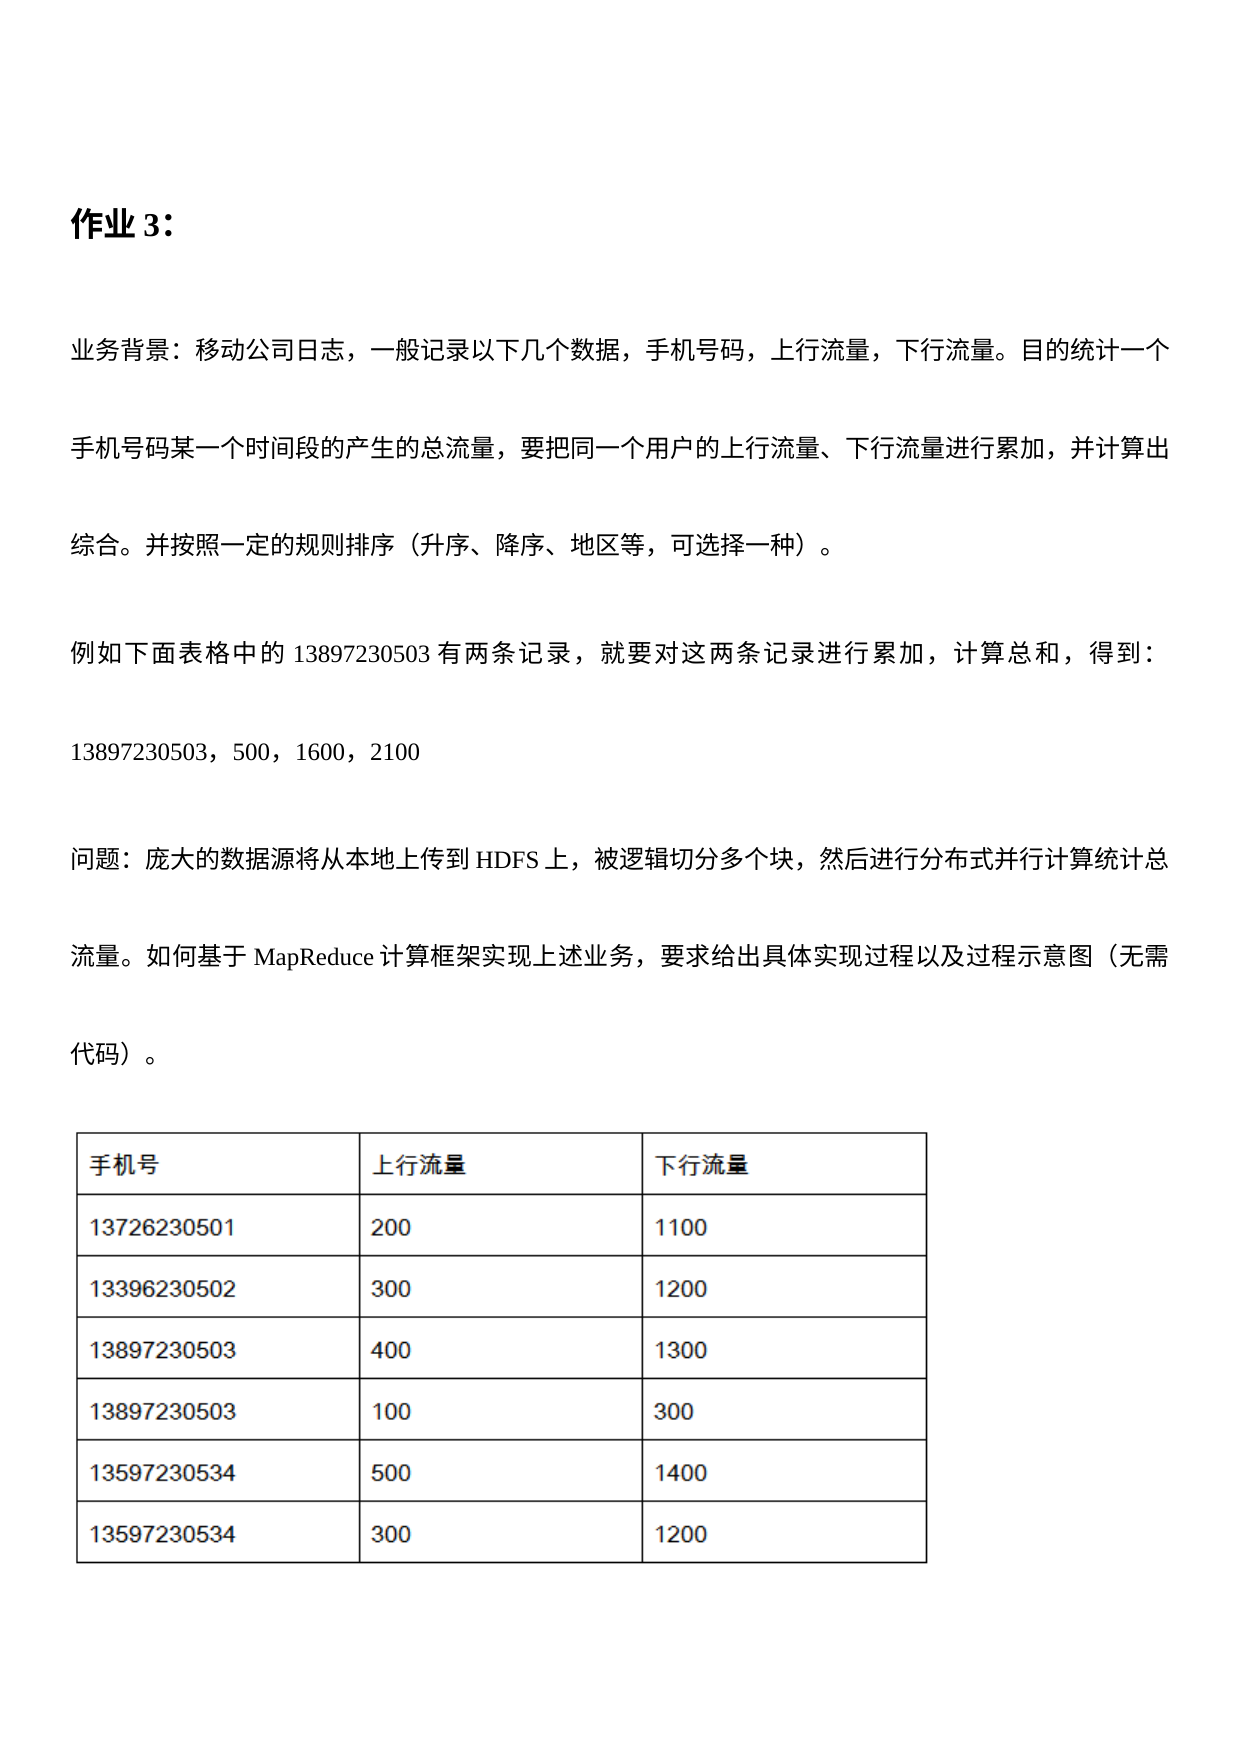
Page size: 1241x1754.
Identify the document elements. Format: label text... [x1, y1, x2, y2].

text 问题：庞大的数据源将从本地上传到HDFS上，被逻辑切分多个块，然后进行分布式并行计算统计总流量。如何基于MapReduce计算框架实现上述业务，要求给出具体实现过程以及过程示意图（无需代码）。 [70, 825, 1171, 1085]
picture [69, 1128, 935, 1568]
text 例如下面表格中的13897230503有两条记录，就要对这两条记录进行累加，计算总和，得到： 13897230503，500，1600，2100 [70, 619, 1171, 782]
text 业务背景：移动公司日志，一般记录以下几个数据，手机号码，上行流量，下行流量。目的统计一个手机号码某一个时间段的产生的总流量，要把同一个用户的上行流量、下行流量进行累加，并计算出综合。并按照一定的规则排序（升序、降序、地区等，可选择一种）。 [70, 316, 1171, 576]
subtitle 作业3： [70, 189, 1171, 254]
